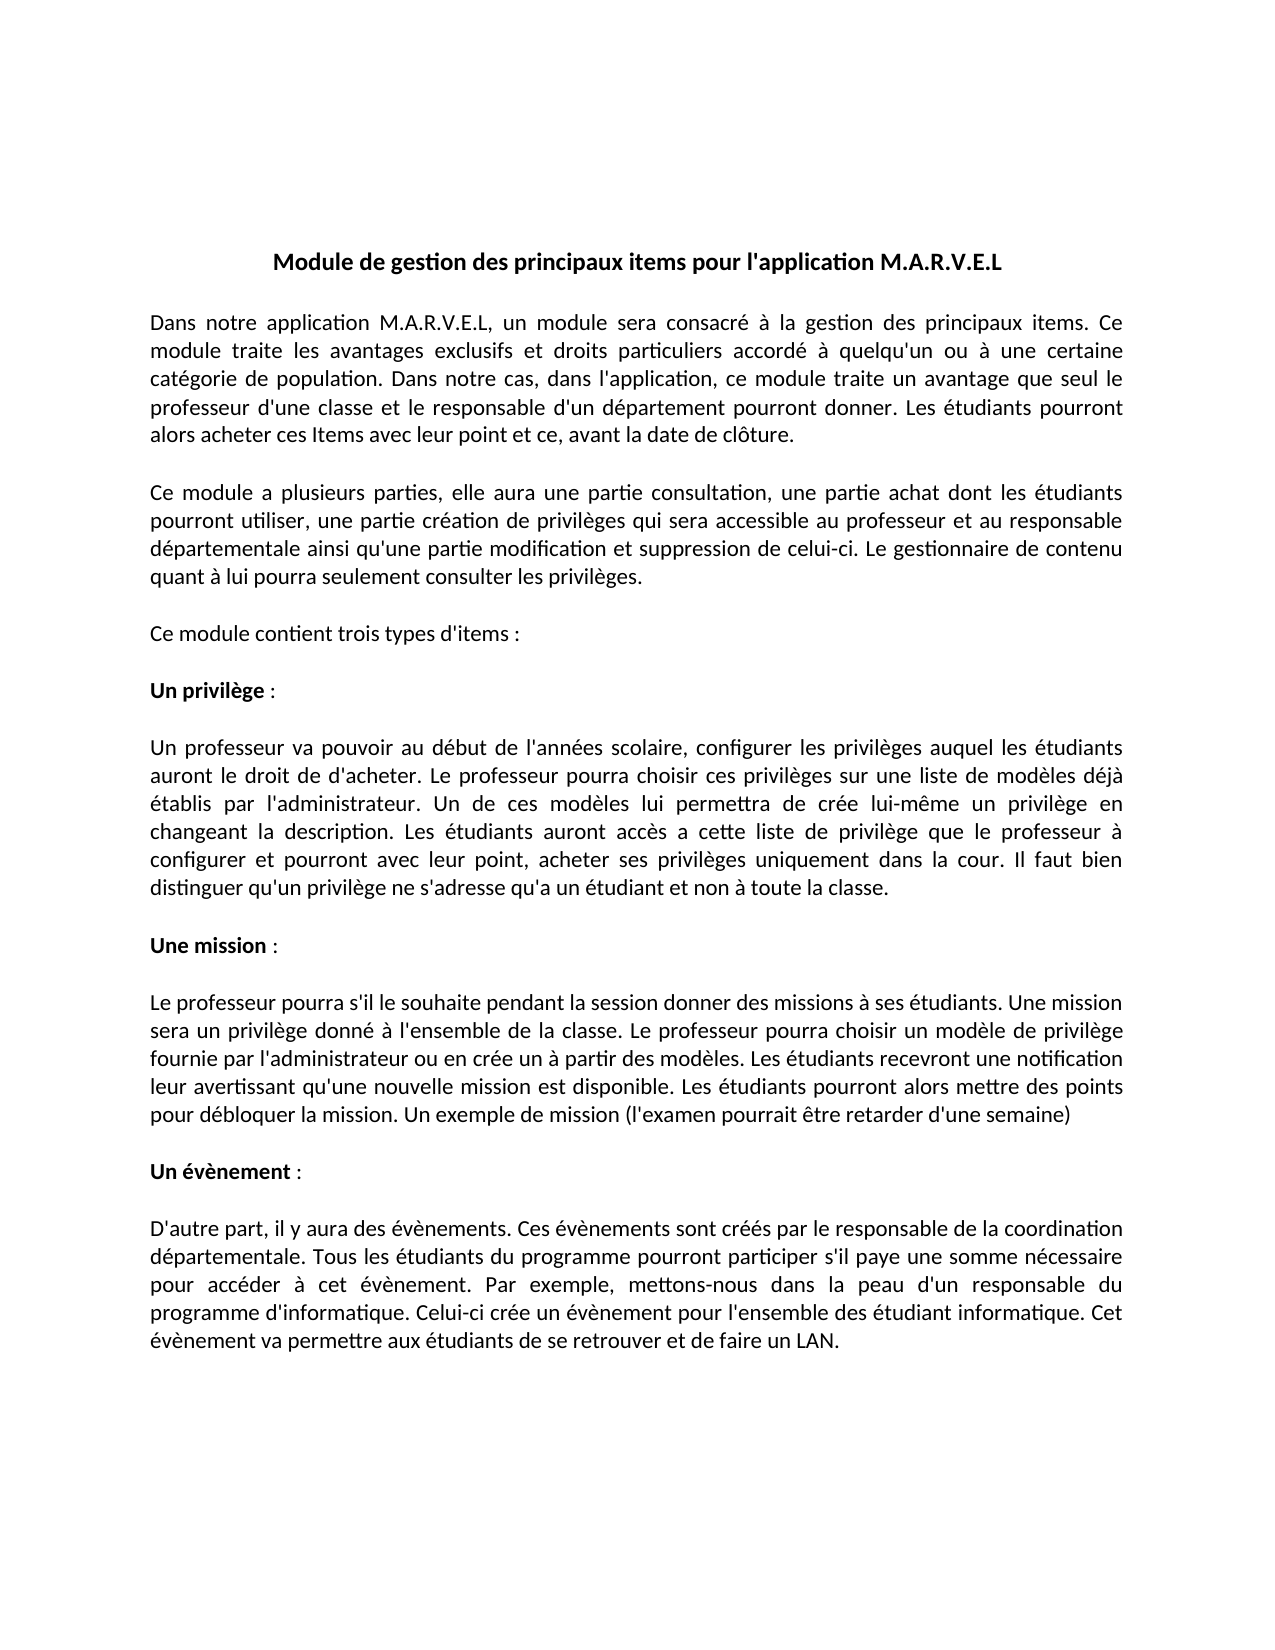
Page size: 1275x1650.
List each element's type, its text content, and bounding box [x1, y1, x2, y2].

text D'autre part, il y aura des évènements. Ces évènements sont créés par le responsable de la coordination départementale. Tous les étudiants du programme pourront participer s'il paye une somme nécessaire pour accéder à cet évènement. Par exemple, mettons-nous dans la peau d'un responsable du programme d'informatique. Celui-ci crée un évènement pour l'ensemble des étudiant informatique. Cet évènement va permettre aux étudiants de se retrouver et de faire un LAN. [150, 1214, 1125, 1354]
text Module de gestion des principaux items pour l'application M.A.R.V.E.L [150, 246, 1125, 277]
text Un privilège : [150, 676, 1125, 704]
text Ce module contient trois types d'items : [150, 619, 1125, 647]
text Dans notre application M.A.R.V.E.L, un module sera consacré à la gestion des principaux items. Ce module traite les avantages exclusifs et droits particuliers accordé à quelqu'un ou à une certaine catégorie de population. Dans notre cas, dans l'application, ce module traite un avantage que seul le professeur d'une classe et le responsable d'un département pourront donner. Les étudiants pourront alors acheter ces Items avec leur point et ce, avant la date de clôture. [150, 308, 1125, 449]
text Le professeur pourra s'il le souhaite pendant la session donner des missions à ses étudiants. Une mission sera un privilège donné à l'ensemble de la classe. Le professeur pourra choisir un modèle de privilège fournie par l'administrateur ou en crée un à partir des modèles. Les étudiants recevront une notification leur avertissant qu'une nouvelle mission est disponible. Les étudiants pourront alors mettre des points pour débloquer la mission. Un exemple de mission (l'examen pourrait être retarder d'une semaine) [150, 988, 1125, 1128]
text Ce module a plusieurs parties, elle aura une partie consultation, une partie achat dont les étudiants pourront utiliser, une partie création de privilèges qui sera accessible au professeur et au responsable départementale ainsi qu'une partie modification et suppression de celui-ci. Le gestionnaire de contenu quant à lui pourra seulement consulter les privilèges. [150, 478, 1125, 590]
text Un professeur va pouvoir au début de l'années scolaire, configurer les privilèges auquel les étudiants auront le droit de d'acheter. Le professeur pourra choisir ces privilèges sur une liste de modèles déjà établis par l'administrateur. Un de ces modèles lui permettra de crée lui-même un privilège en changeant la description. Les étudiants auront accès a cette liste de privilège que le professeur à configurer et pourront avec leur point, acheter ses privilèges uniquement dans la cour. Il faut bien distinguer qu'un privilège ne s'adresse qu'a un étudiant et non à toute la classe. [150, 733, 1125, 902]
text Un évènement : [150, 1157, 1125, 1185]
text Une mission : [150, 931, 1125, 959]
